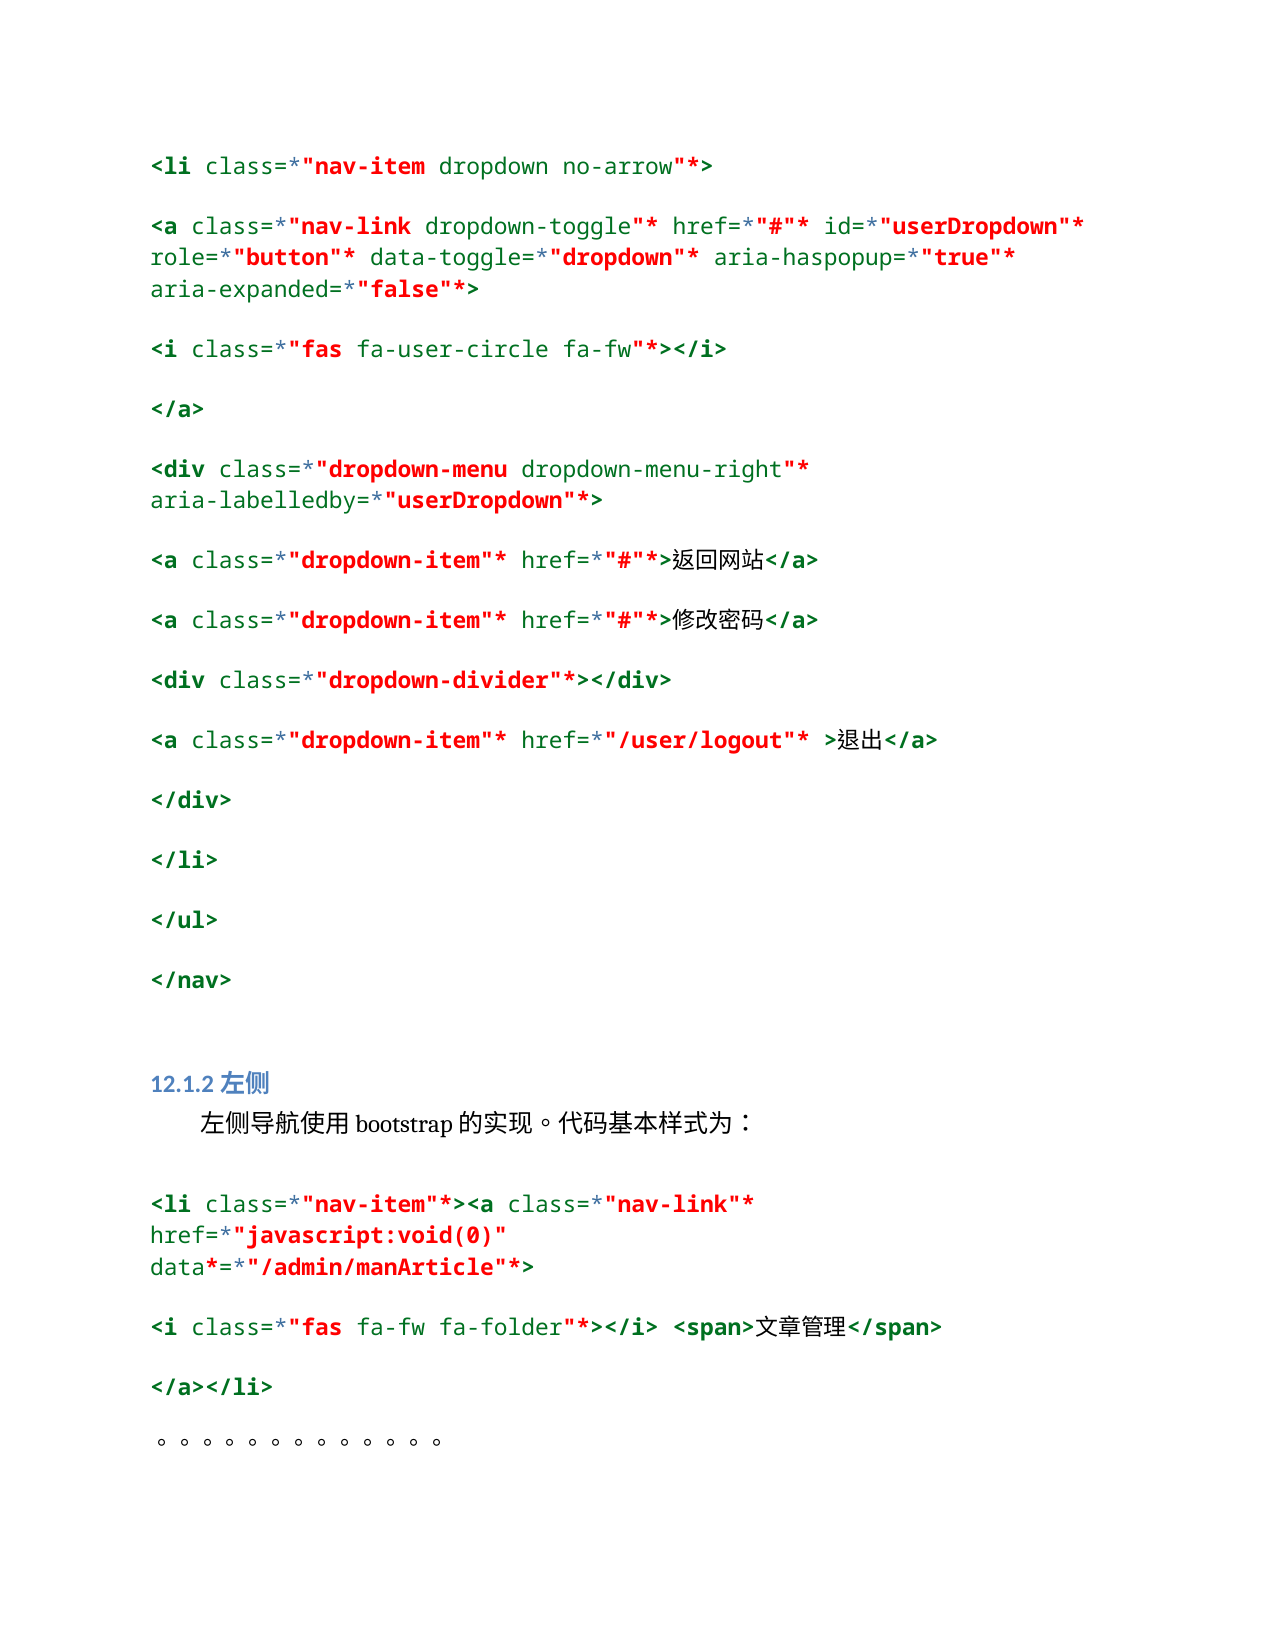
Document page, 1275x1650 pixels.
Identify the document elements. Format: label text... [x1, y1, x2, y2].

subtitle 12.1.2 左侧 [150, 1065, 1125, 1099]
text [150, 1188, 1125, 1457]
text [150, 150, 1125, 995]
text 左侧导航使用bootstrap 的实现。代码基本样式为： [200, 1110, 1075, 1139]
